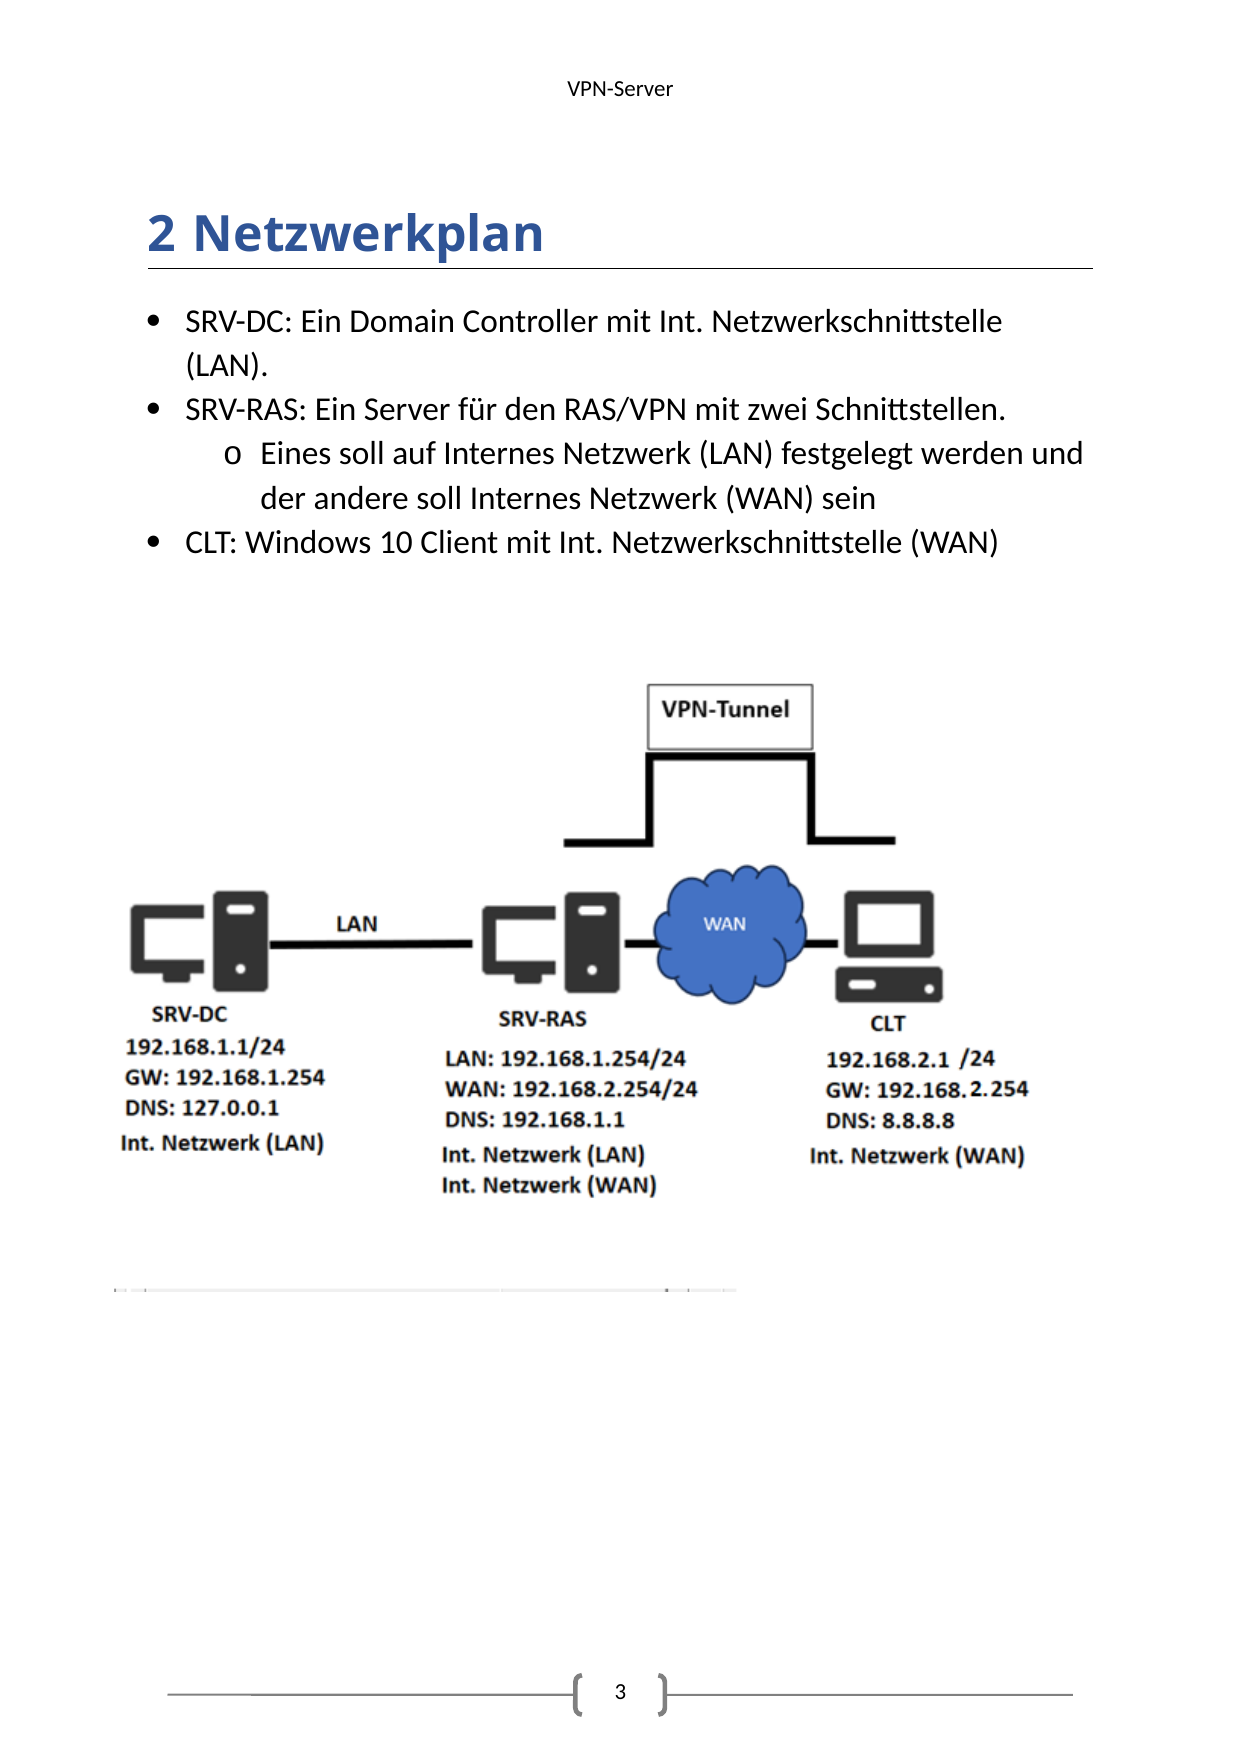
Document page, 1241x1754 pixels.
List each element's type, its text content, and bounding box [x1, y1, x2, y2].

subtitle Netzwerkplan [148, 198, 1093, 268]
list Eines soll auf Internes Netzwerk (LAN) festgelegt werden und der andere soll Internes Netzwerk (WAN) sein [223, 432, 1093, 518]
list CLT: Windows 10 Client mit Int. Netzwerkschnittstelle (WAN) [148, 521, 1093, 592]
list SRV-RAS: Ein Server für den RAS/VPN mit zwei Schnittstellen. [148, 388, 1093, 428]
picture [111, 619, 1131, 1292]
list SRV-DC: Ein Domain Controller mit Int. Netzwerkschnittstelle (LAN). [148, 300, 1093, 384]
